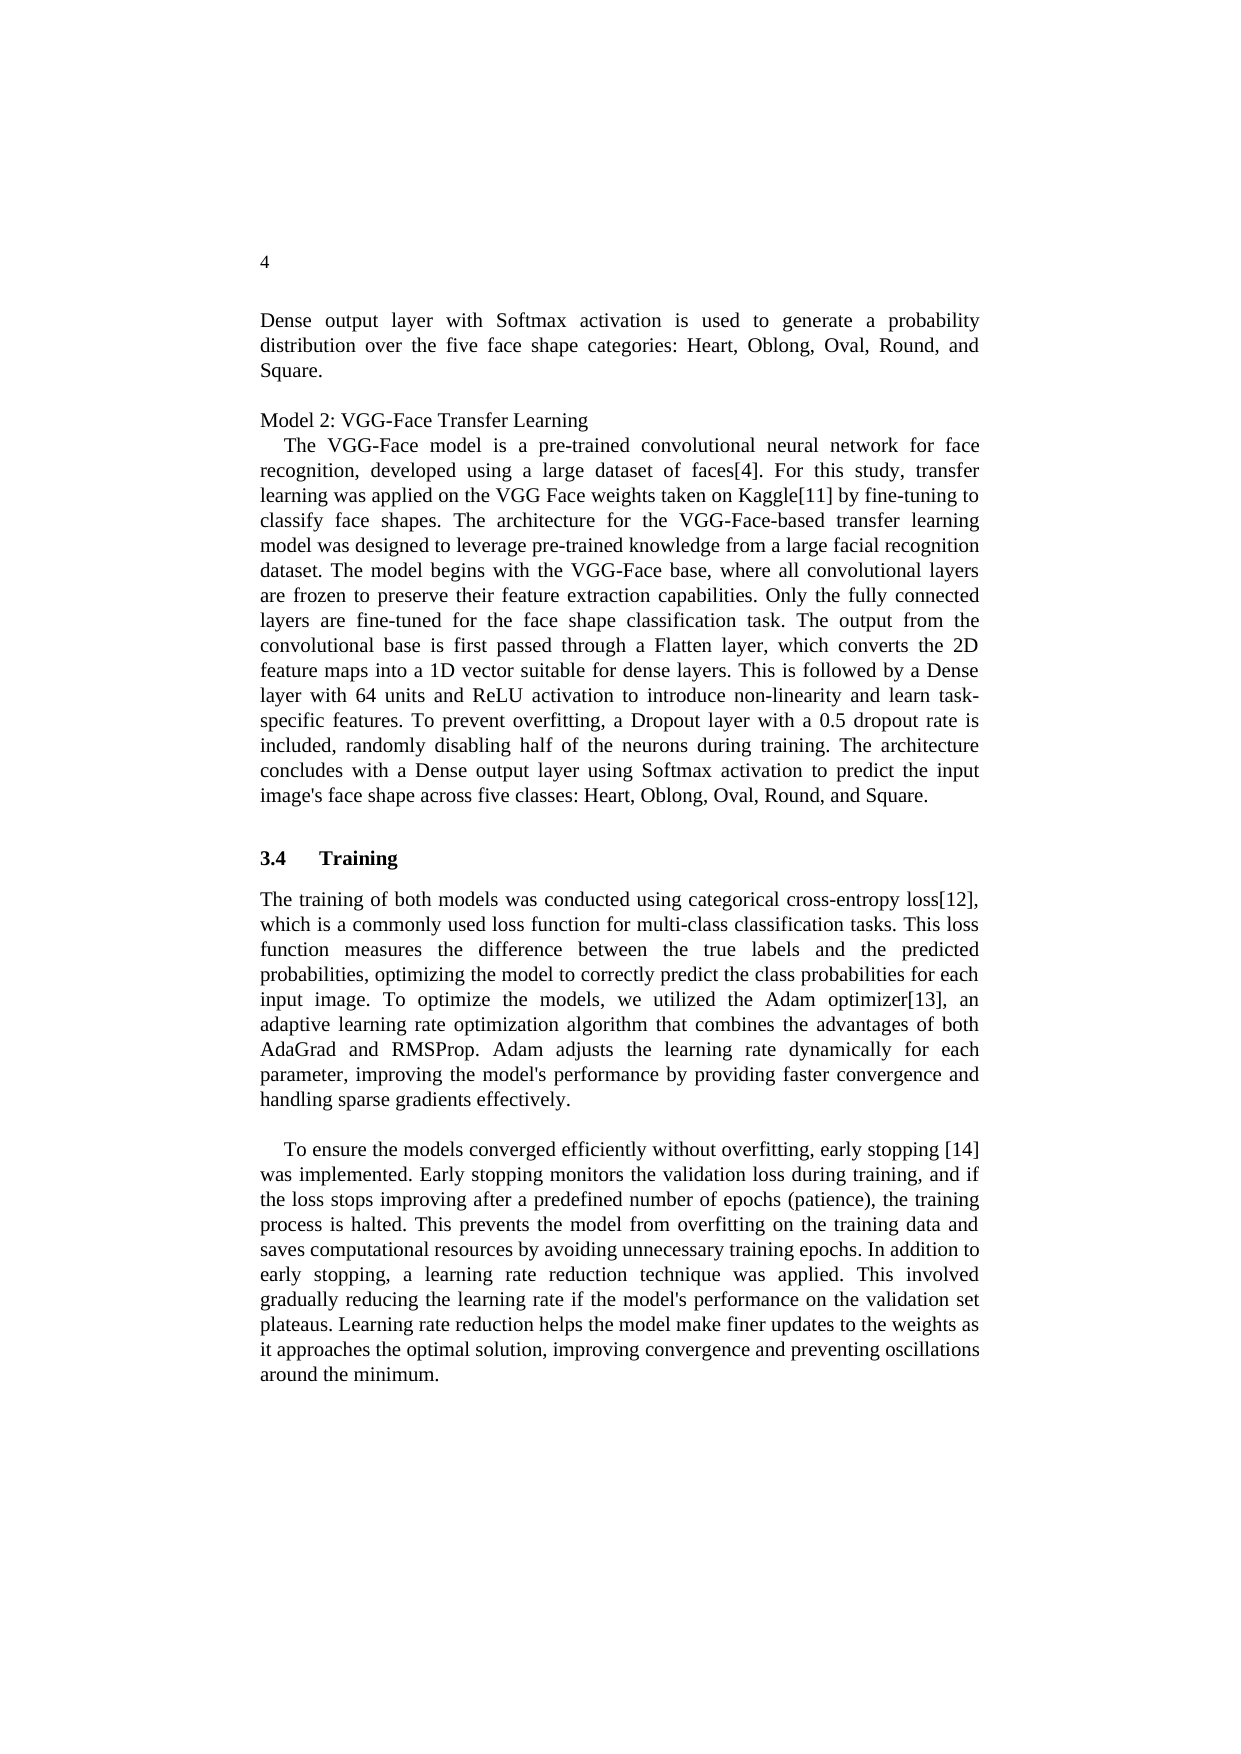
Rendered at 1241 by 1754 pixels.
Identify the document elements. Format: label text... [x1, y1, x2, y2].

text The training of both models was conducted using categorical cross-entropy loss[12], which is a commonly used loss function for multi-class classification tasks. This loss function measures the difference between the true labels and the predicted probabilities, optimizing the model to correctly predict the class probabilities for each input image. To optimize the models, we utilized the Adam optimizer[13], an adaptive learning rate optimization algorithm that combines the advantages of both AdaGrad and RMSProp. Adam adjusts the learning rate dynamically for each parameter, improving the model's performance by providing faster convergence and handling sparse gradients effectively. [260, 886, 980, 1111]
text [260, 307, 980, 382]
text To ensure the models converged efficiently without overfitting, early stopping [14] was implemented. Early stopping monitors the validation loss during training, and if the loss stops improving after a predefined number of epochs (patience), the training process is halted. This prevents the model from overfitting on the training data and saves computational resources by avoiding unnecessary training epochs. In addition to early stopping, a learning rate reduction technique was applied. This involved gradually reducing the learning rate if the model's performance on the validation set plateaus. Learning rate reduction helps the model make finer updates to the weights as it approaches the optimal solution, improving convergence and preventing oscillations around the minimum. [260, 1136, 980, 1386]
text The VGG-Face model is a pre-trained convolutional neural network for face recognition, developed using a large dataset of faces[4]. For this study, transfer learning was applied on the VGG Face weights taken on Kaggle[11] by fine-tuning to classify face shapes. The architecture for the VGG-Face-based transfer learning model was designed to leverage pre-trained knowledge from a large facial recognition dataset. The model begins with the VGG-Face base, where all convolutional layers are frozen to preserve their feature extraction capabilities. Only the fully connected layers are fine-tuned for the face shape classification task. The output from the convolutional base is first passed through a Flatten layer, which converts the 2D feature maps into a 1D vector suitable for dense layers. This is followed by a Dense layer with 64 units and ReLU activation to introduce non-linearity and learn task-specific features. To prevent overfitting, a Dropout layer with a 0.5 dropout rate is included, randomly disabling half of the neurons during training. The architecture concludes with a Dense output layer using Softmax activation to predict the input image's face shape across five classes: Heart, Oblong, Oval, Round, and Square. [260, 432, 980, 807]
subtitle Training [260, 844, 980, 869]
text Model 2: VGG-Face Transfer Learning [260, 407, 980, 432]
